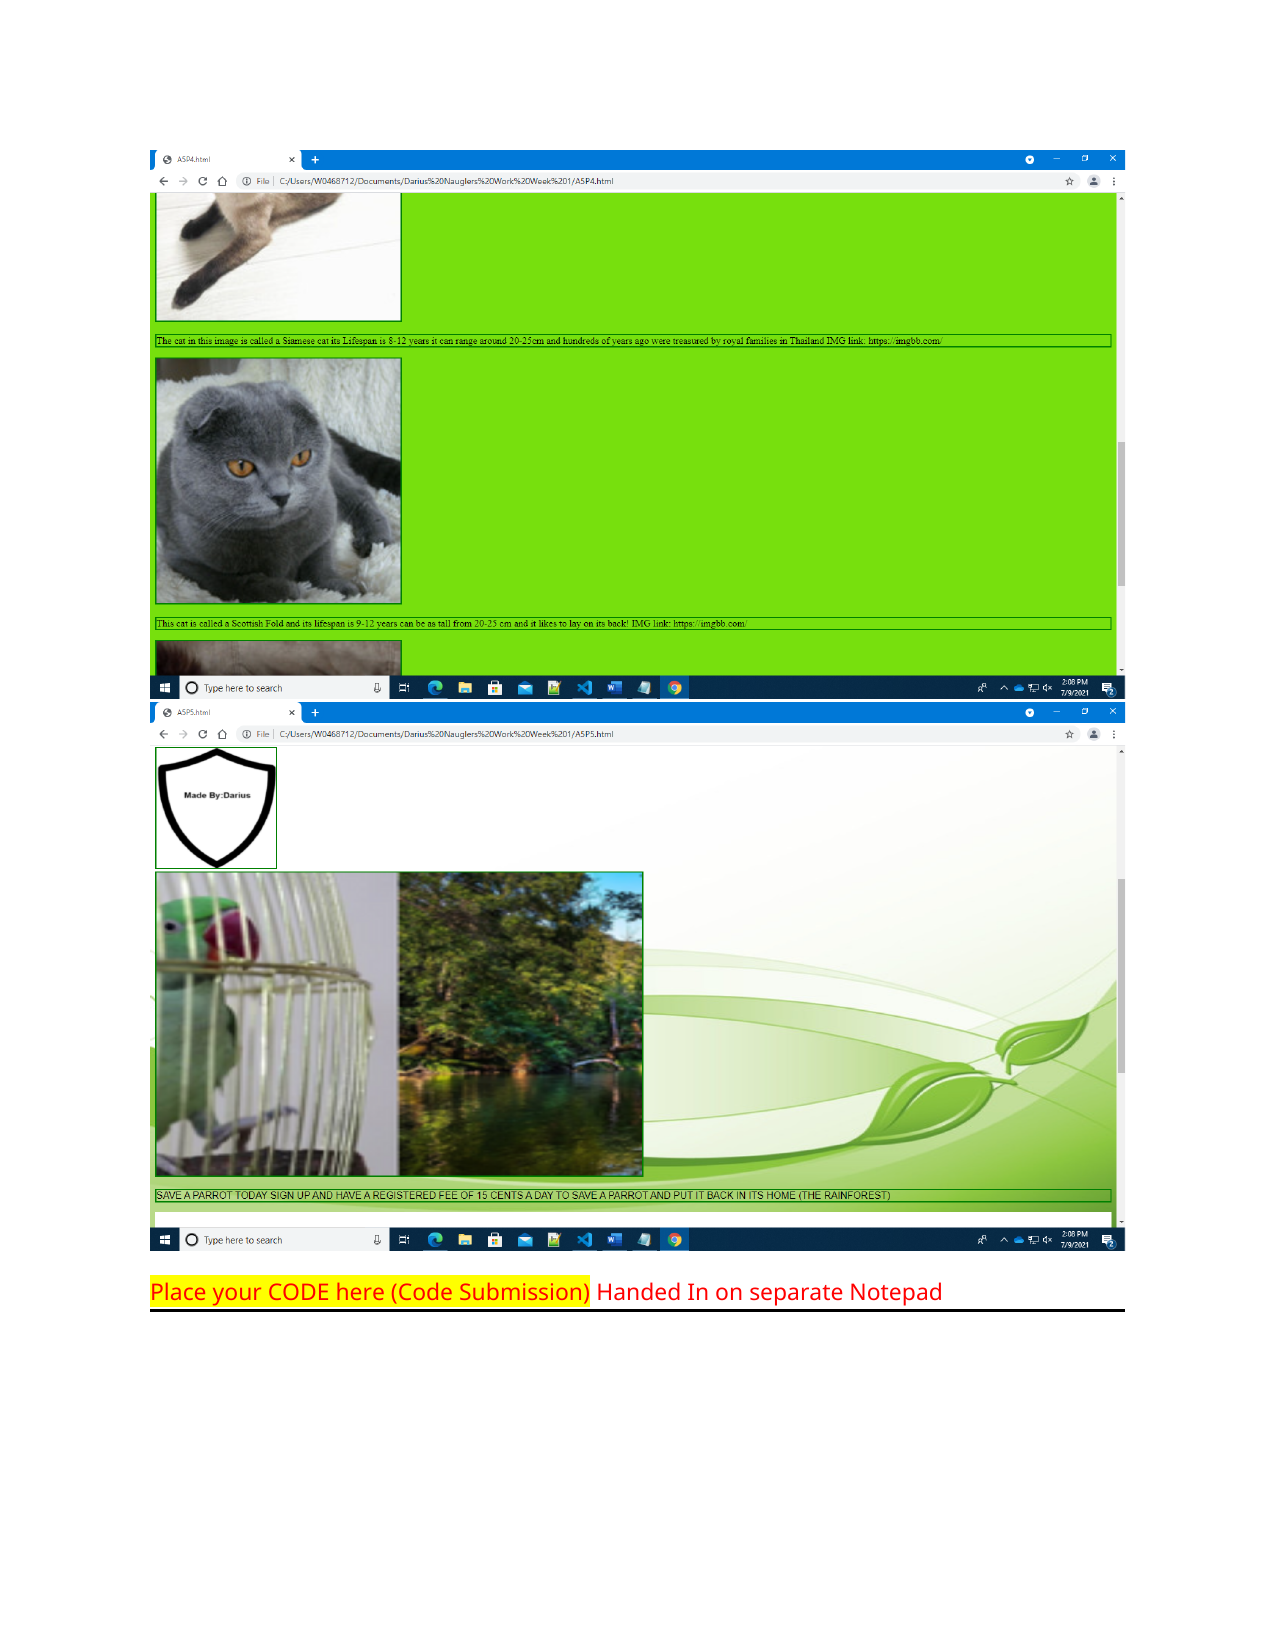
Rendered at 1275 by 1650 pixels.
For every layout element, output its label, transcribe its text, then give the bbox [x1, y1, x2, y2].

text Place your CODE here (Code Submission) Handed In on separate Notepad [150, 1275, 1125, 1309]
picture [150, 702, 1125, 1251]
picture [150, 150, 1125, 699]
